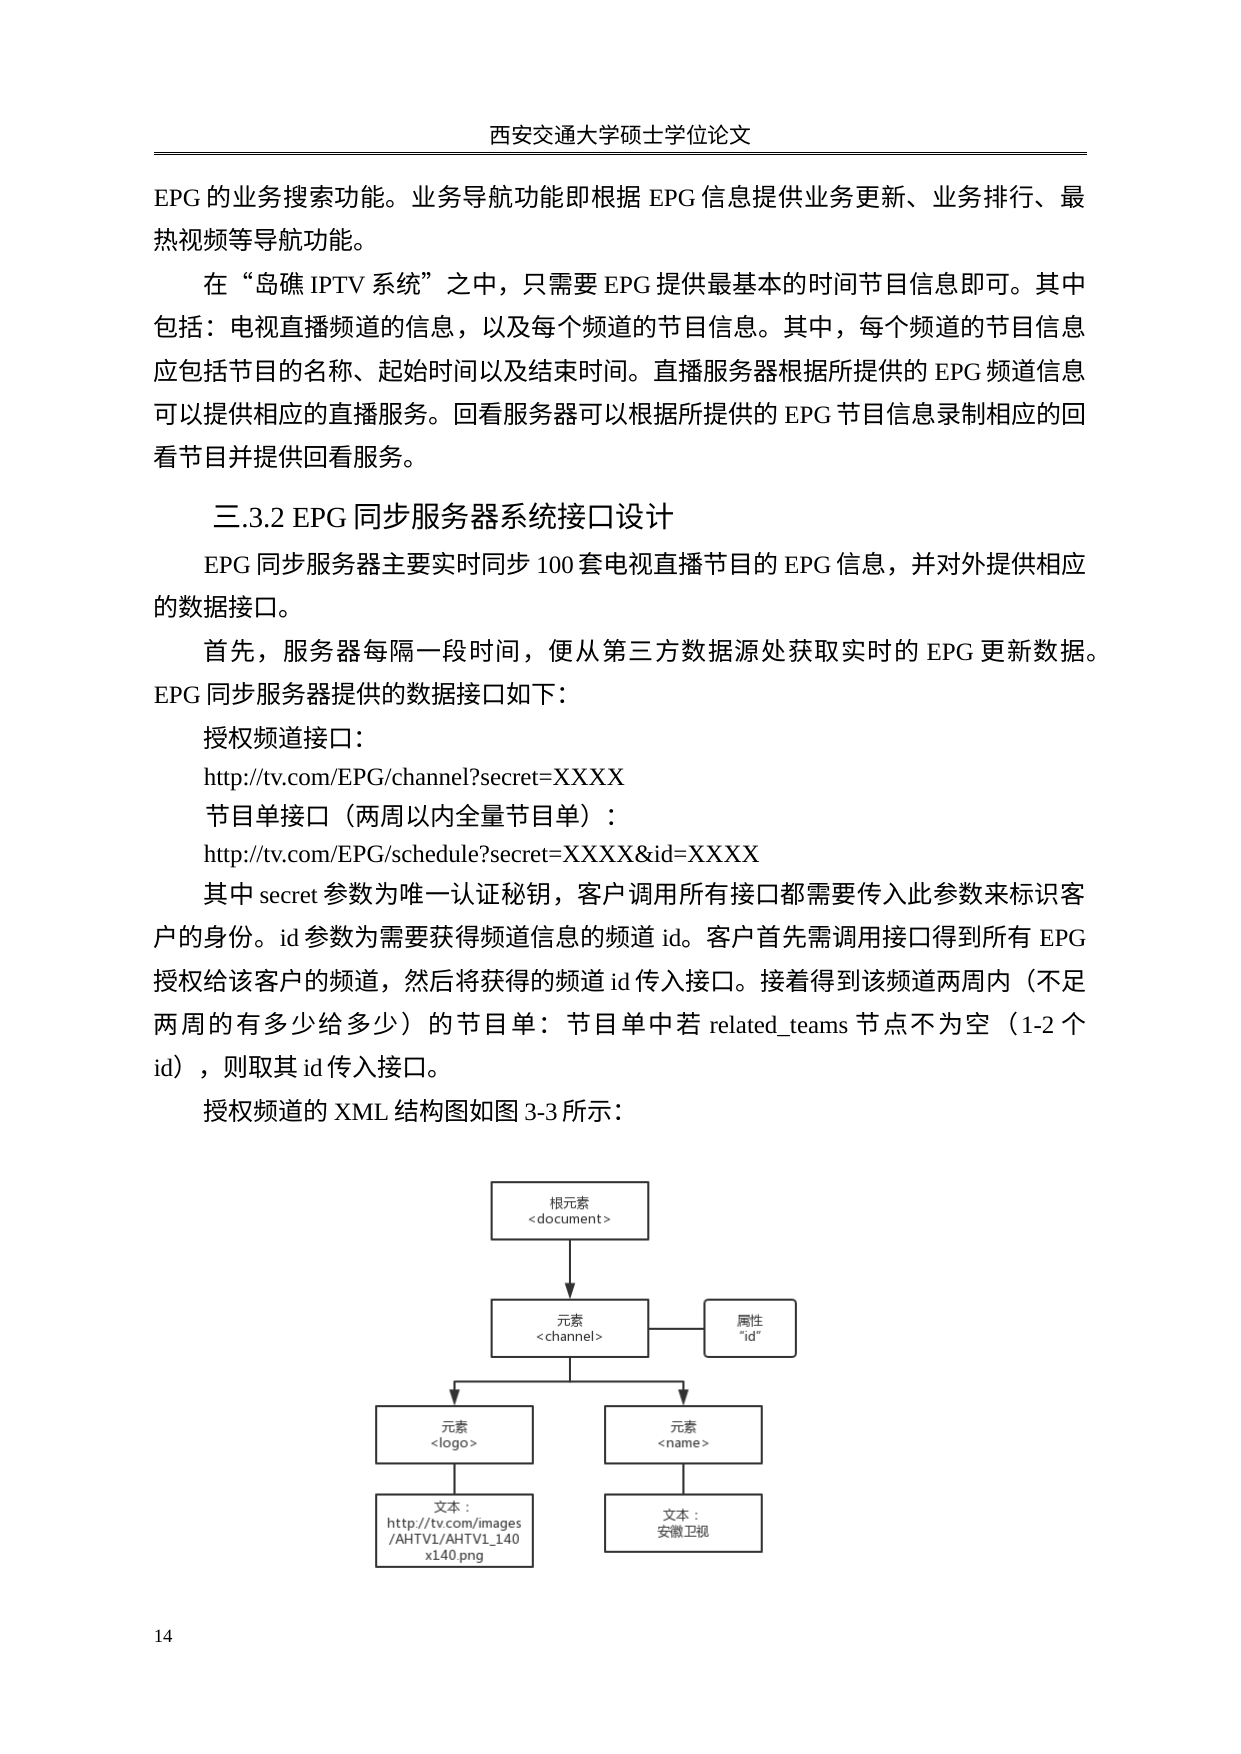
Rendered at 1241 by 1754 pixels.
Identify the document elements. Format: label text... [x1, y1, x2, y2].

text EPG同步服务器主要实时同步100套电视直播节目的EPG信息，并对外提供相应的数据接口。 [153, 544, 1087, 624]
text 首先，服务器每隔一段时间，便从第三方数据源处获取实时的EPG更新数据。EPG同步服务器提供的数据接口如下： [153, 631, 1087, 711]
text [153, 177, 1087, 257]
text http://tv.com/EPG/channel?secret=XXXX [153, 762, 1087, 790]
text 在“岛礁IPTV系统”之中，只需要EPG提供最基本的时间节目信息即可。其中包括：电视直播频道的信息，以及每个频道的节目信息。其中，每个频道的节目信息应包括节目的名称、起始时间以及结束时间。直播服务器根据所提供的EPG频道信息可以提供相应的直播服务。回看服务器可以根据所提供的EPG节目信息录制相应的回看节目并提供回看服务。 [153, 264, 1087, 474]
text 授权频道的XML结构图如图3-3所示： [153, 1091, 1087, 1127]
text 其中secret参数为唯一认证秘钥，客户调用所有接口都需要传入此参数来标识客户的身份。id参数为需要获得频道信息的频道id。客户首先需调用接口得到所有EPG授权给该客户的频道，然后将获得的频道id传入接口。接着得到该频道两周内（不足两周的有多少给多少）的节目单：节目单中若related_teams节点不为空（1-2个id），则取其id传入接口。 [153, 874, 1087, 1084]
text http://tv.com/EPG/schedule?secret=XXXX&id=XXXX [153, 839, 1087, 868]
text 节目单接口（两周以内全量节目单）： [156, 796, 1087, 832]
text 授权频道接口： [153, 718, 1087, 754]
picture [328, 1134, 828, 1599]
subtitle EPG同步服务器系统接口设计 [153, 494, 1087, 536]
